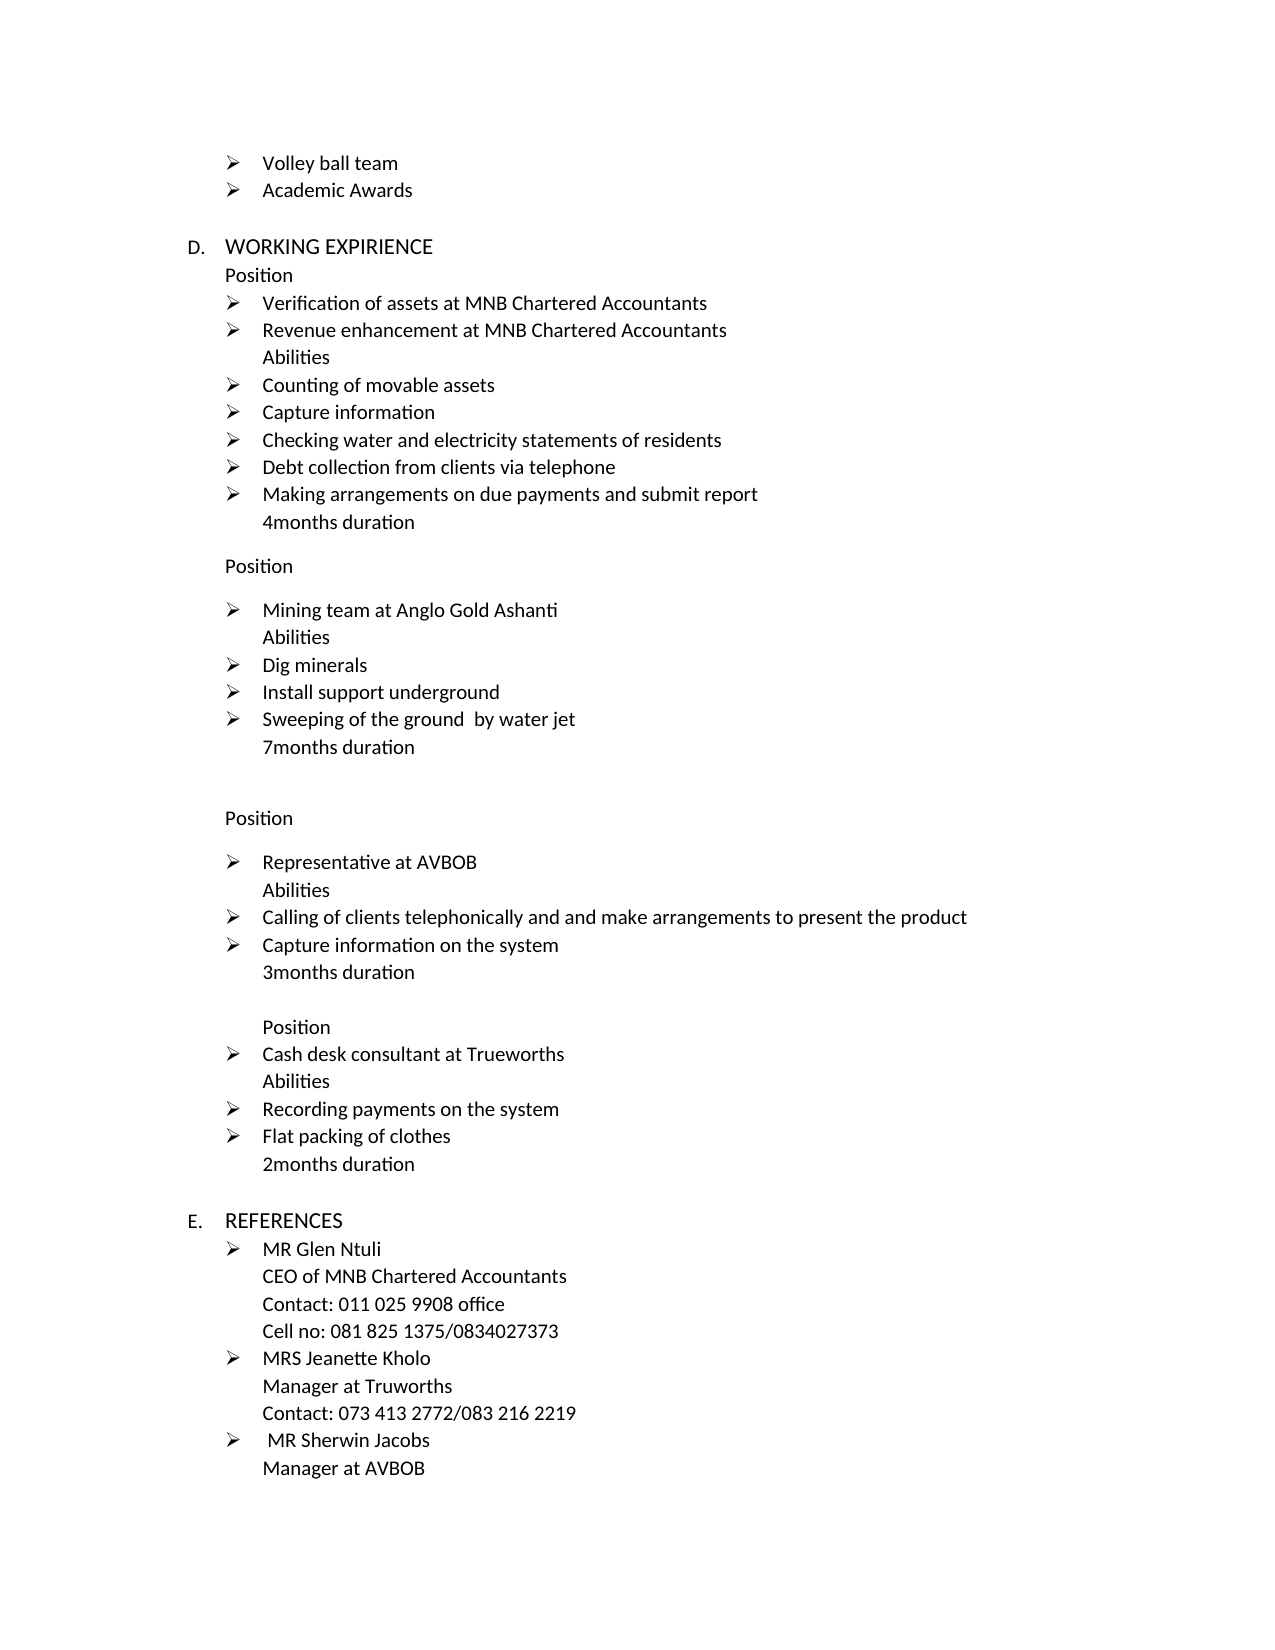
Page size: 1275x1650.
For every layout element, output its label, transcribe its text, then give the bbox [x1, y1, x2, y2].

list Calling of clients telephonically and and make arrangements to present the product [225, 904, 1125, 930]
list Position [225, 262, 1125, 288]
list Cash desk consultant at Trueworths [225, 1041, 1125, 1067]
list Debt collection from clients via telephone [225, 454, 1125, 479]
list Verification of assets at MNB Chartered Accountants [225, 290, 1125, 315]
list 2months duration [262, 1151, 1125, 1176]
list Install support underground [225, 679, 1125, 705]
list Contact: 011 025 9908 office [262, 1291, 1125, 1316]
list Sweeping of the ground by water jet [225, 707, 1125, 732]
list Contact: 073 413 2772/083 216 2219 [262, 1400, 1125, 1426]
list Checking water and electricity statements of residents [225, 427, 1125, 452]
list Representative at AVBOB [225, 849, 1125, 875]
list Abilities [262, 1069, 1125, 1094]
list Capture information [225, 399, 1125, 425]
text Position [150, 806, 1125, 831]
list Academic Awards [225, 177, 1125, 203]
list Making arrangements on due payments and submit report [225, 482, 1125, 507]
text Position [150, 553, 1125, 578]
list 4months duration [262, 509, 1125, 534]
list Abilities [262, 877, 1125, 902]
list MR Glen Ntuli [225, 1236, 1125, 1261]
list Revenue enhancement at MNB Chartered Accountants [225, 317, 1125, 343]
list Abilities [262, 624, 1125, 650]
list 7months duration [262, 734, 1125, 759]
list Cell no: 081 825 1375/0834027373 [262, 1318, 1125, 1343]
list REFERENCES [187, 1206, 1125, 1234]
list Recording payments on the system [225, 1096, 1125, 1122]
list Flat packing of clothes [225, 1123, 1125, 1149]
list Abilities [262, 344, 1125, 370]
list CEO of MNB Chartered Accountants [262, 1263, 1125, 1289]
list Mining team at Anglo Gold Ashanti [225, 597, 1125, 622]
list WORKING EXPIRIENCE [187, 232, 1125, 260]
list 3months duration [262, 959, 1125, 984]
list Dig minerals [225, 652, 1125, 677]
list Volley ball team [225, 150, 1125, 175]
list Manager at Truworths [262, 1373, 1125, 1398]
list Counting of movable assets [225, 372, 1125, 397]
list Manager at AVBOB [262, 1455, 1125, 1481]
list Capture information on the system [225, 932, 1125, 957]
list MRS Jeanette Kholo [225, 1346, 1125, 1371]
list Position [262, 1014, 1125, 1039]
list MR Sherwin Jacobs [225, 1428, 1125, 1453]
